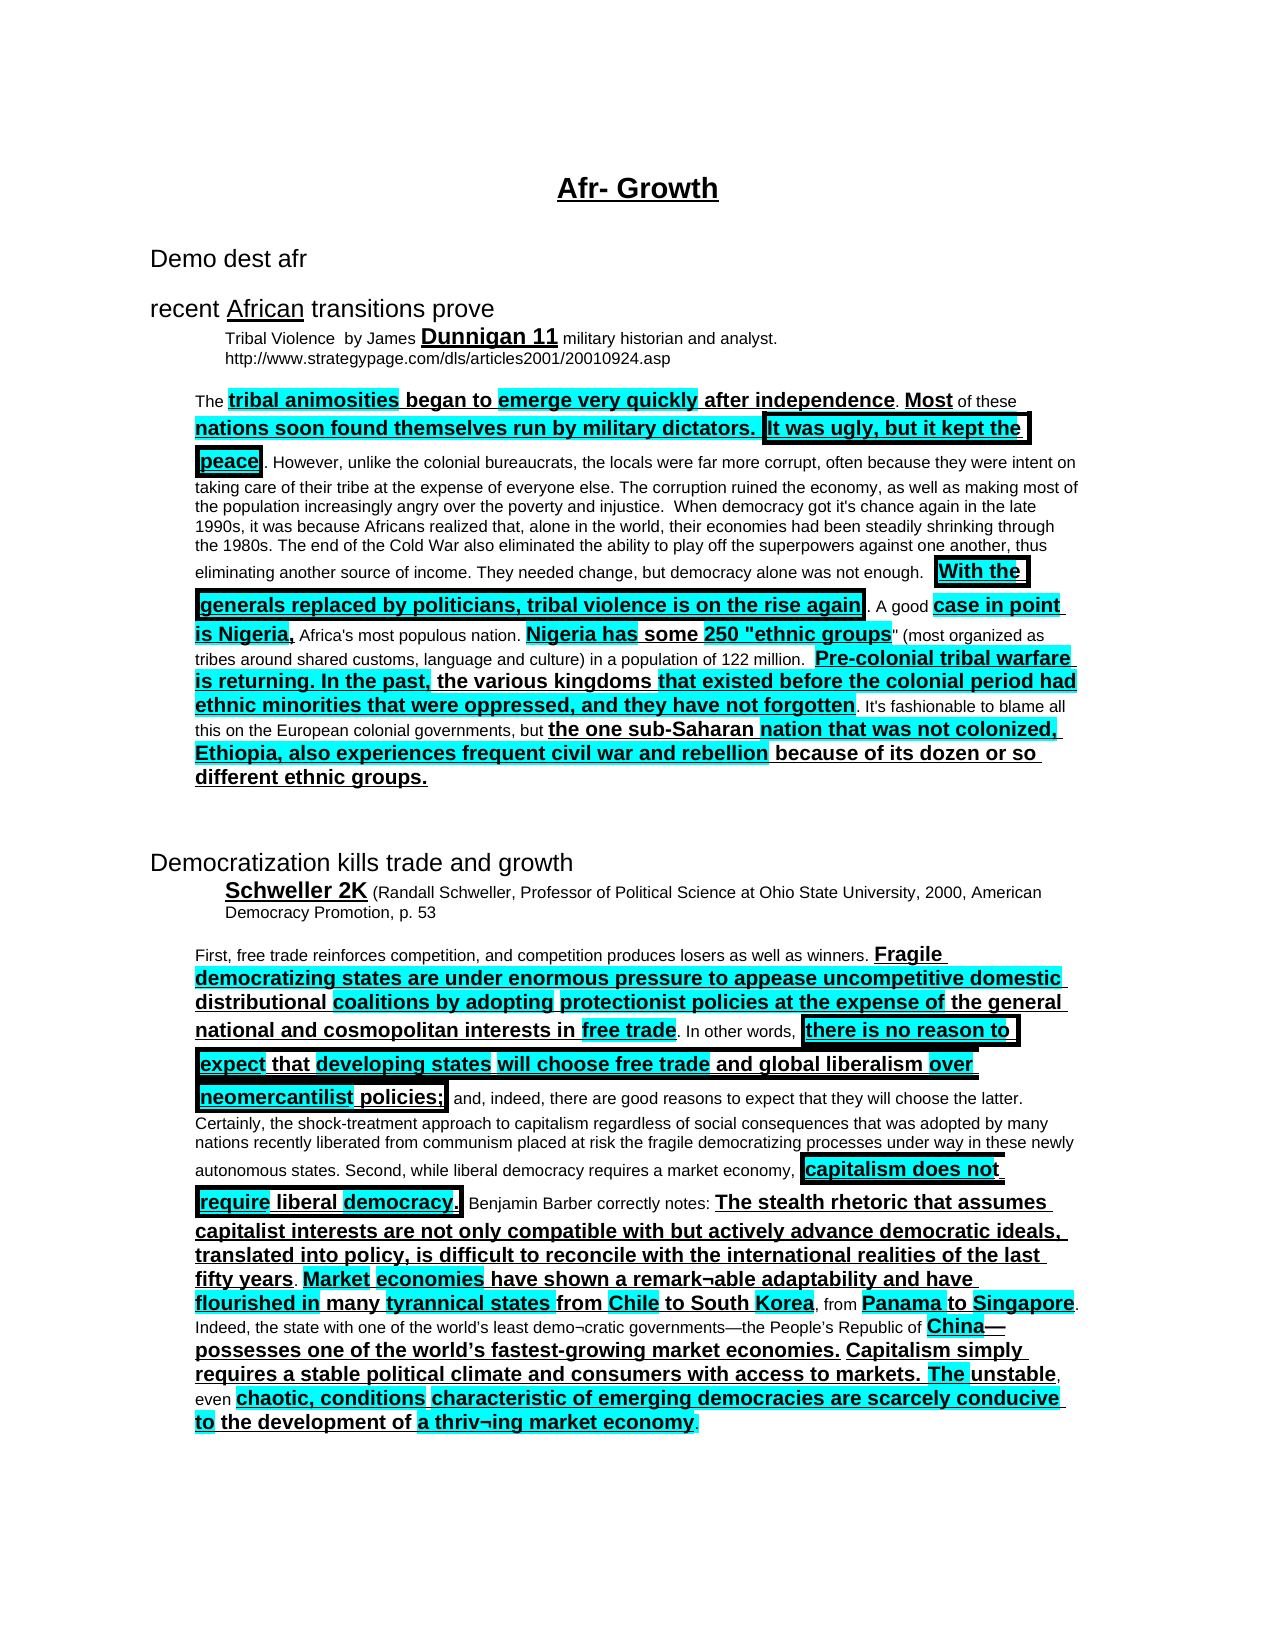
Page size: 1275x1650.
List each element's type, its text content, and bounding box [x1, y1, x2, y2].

text First, free trade reinforces competition, and competition produces losers as well as winners. Fragile democratizing states are under enormous pressure to appease uncompetitive domestic distributional coalitions by adopting protectionist policies at the expense of the general national and cosmopolitan interests in free trade. In other words, there is no reason to expect that developing states will choose free trade and global liberalism over neomercantilist policies; and, indeed, there are good reasons to expect that they will choose the latter. Certainly, the shock-treatment approach to capitalism regardless of social consequences that was adopted by many nations recently liberated from communism placed at risk the fragile democratizing processes under way in these newly autonomous states. Second, while liberal democracy requires a market economy, capitalism does not require liberal democracy. Benjamin Barber correctly notes: The stealth rhetoric that assumes capitalist interests are not only compatible with but actively advance democratic ideals, translated into policy, is difficult to reconcile with the international realities of the last fifty years. Market economies have shown a remark¬able adaptability and have flourished in many tyrannical states from Chile to South Korea, from Panama to Singapore. Indeed, the state with one of the world’s least demo¬cratic governments—the People’s Republic of China—possesses one of the world’s fastest-growing market economies. Capitalism simply requires a stable political climate and consumers with access to markets. The unstable, even chaotic, conditions characteristic of emerging democracies are scarcely conducive to the development of a thriv¬ing market economy. [195, 942, 1080, 1434]
text Tribal Violence by James Dunnigan 11 military historian and analyst. http://www.strategypage.com/dls/articles2001/20010924.asp [225, 323, 1080, 368]
subtitle Democratization kills trade and growth [150, 848, 1125, 877]
subtitle Afr- Growth [150, 171, 1125, 204]
text The tribal animosities began to emerge very quickly after independence. Most of these nations soon found themselves run by military dictators. It was ugly, but it kept the peace. However, unlike the colonial bureaucrats, the locals were far more corrupt, often because they were intent on taking care of their tribe at the expense of everyone else. The corruption ruined the economy, as well as making most of the population increasingly angry over the poverty and injustice. When democracy got it's chance again in the late 1990s, it was because Africans realized that, alone in the world, their economies had been steadily shrinking through the 1980s. The end of the Cold War also eliminated the ability to play off the superpowers against one another, thus eliminating another source of income. They needed change, but democracy alone was not enough. With the generals replaced by politicians, tribal violence is on the rise again. A good case in point is Nigeria, Africa's most populous nation. Nigeria has some 250 "ethnic groups" (most organized as tribes around shared customs, language and culture) in a population of 122 million. Pre-colonial tribal warfare is returning. In the past, the various kingdoms that existed before the colonial period had ethnic minorities that were oppressed, and they have not forgotten. It's fashionable to blame all this on the European colonial governments, but the one sub-Saharan nation that was not colonized, Ethiopia, also experiences frequent civil war and rebellion because of its dozen or so different ethnic groups. [195, 387, 1080, 789]
subtitle Demo dest afr [150, 244, 1125, 273]
text Schweller 2K (Randall Schweller, Professor of Political Science at Ohio State University, 2000, American Democracy Promotion, p. 53 [225, 877, 1080, 922]
subtitle recent African transitions prove [150, 294, 1125, 323]
